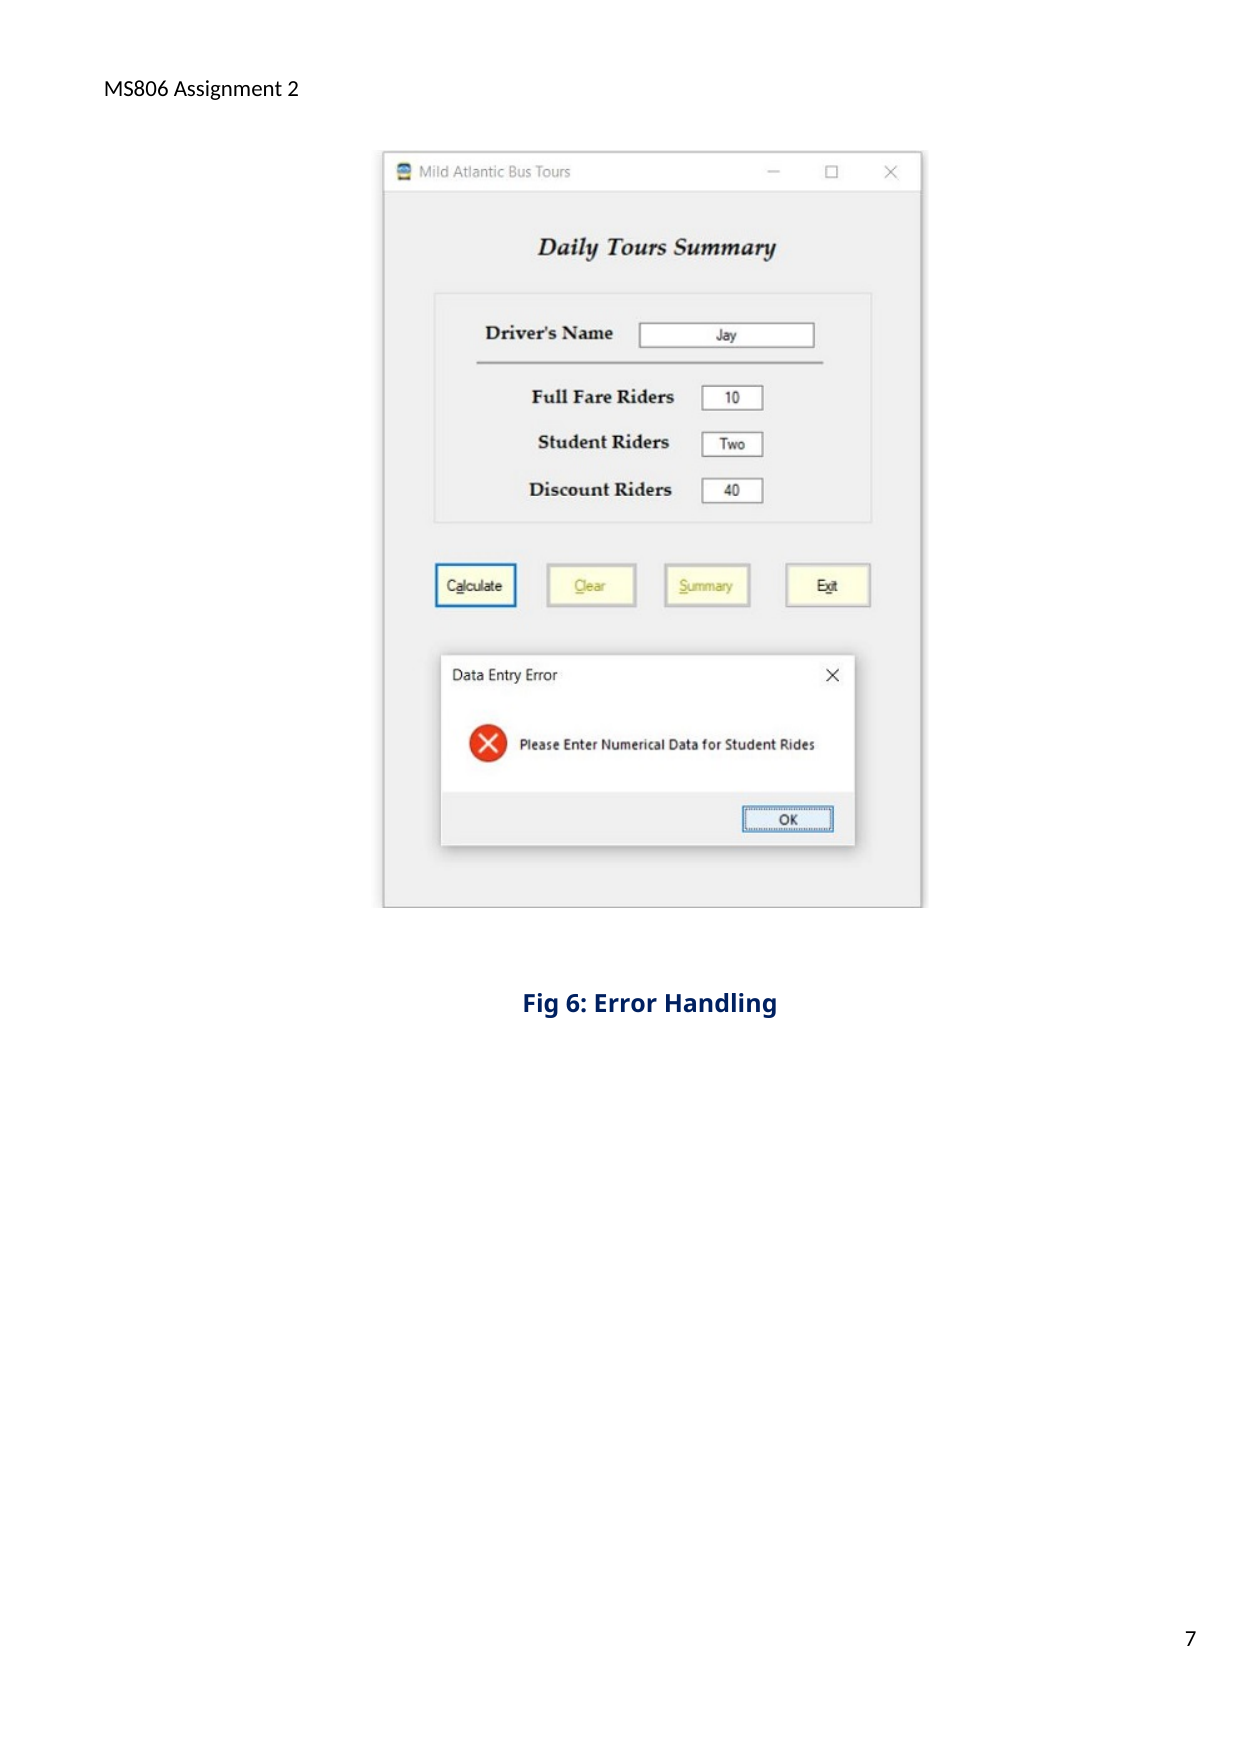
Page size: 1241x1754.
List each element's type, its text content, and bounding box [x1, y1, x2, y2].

picture [371, 150, 929, 908]
text Fig 6: Error Handling [103, 986, 1196, 1019]
